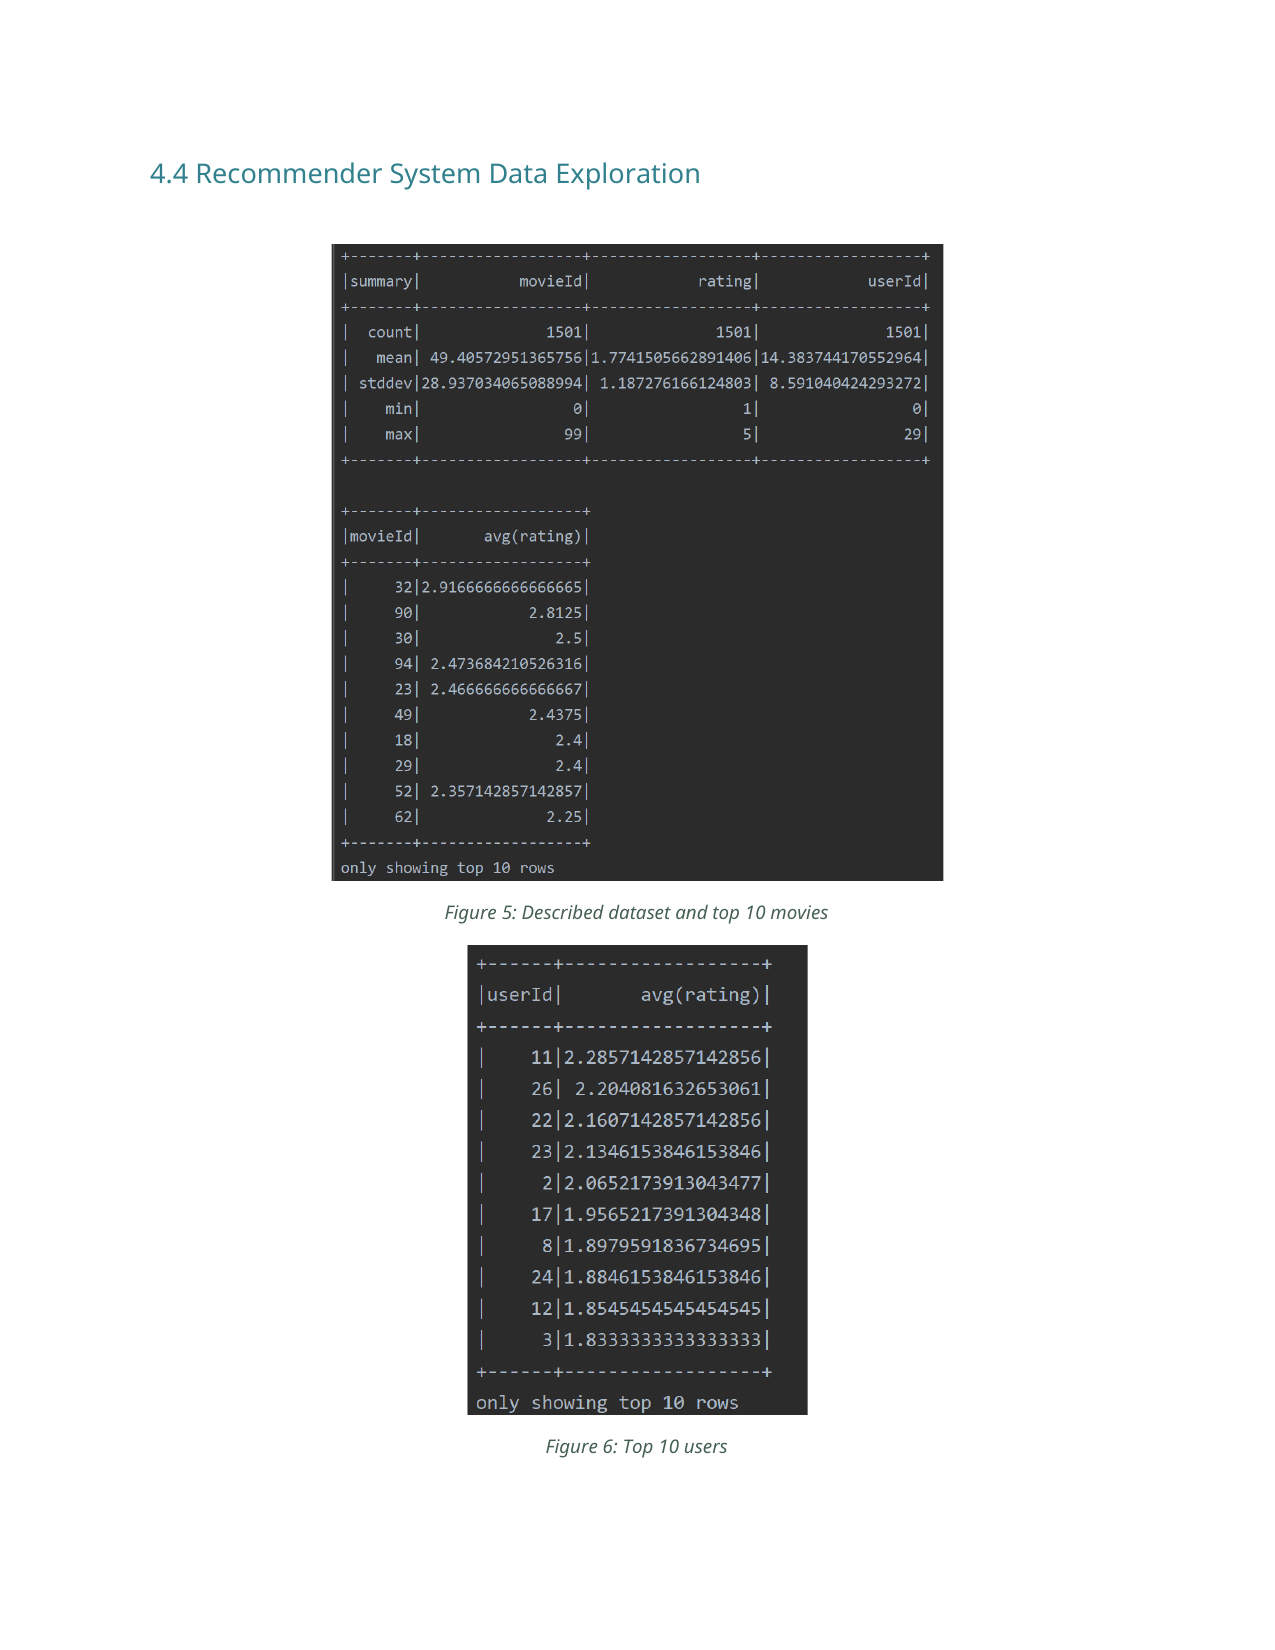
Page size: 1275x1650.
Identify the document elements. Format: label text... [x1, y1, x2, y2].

picture [467, 945, 808, 1415]
picture [331, 244, 944, 881]
subtitle 4.4 Recommender System Data Exploration [150, 154, 1125, 191]
